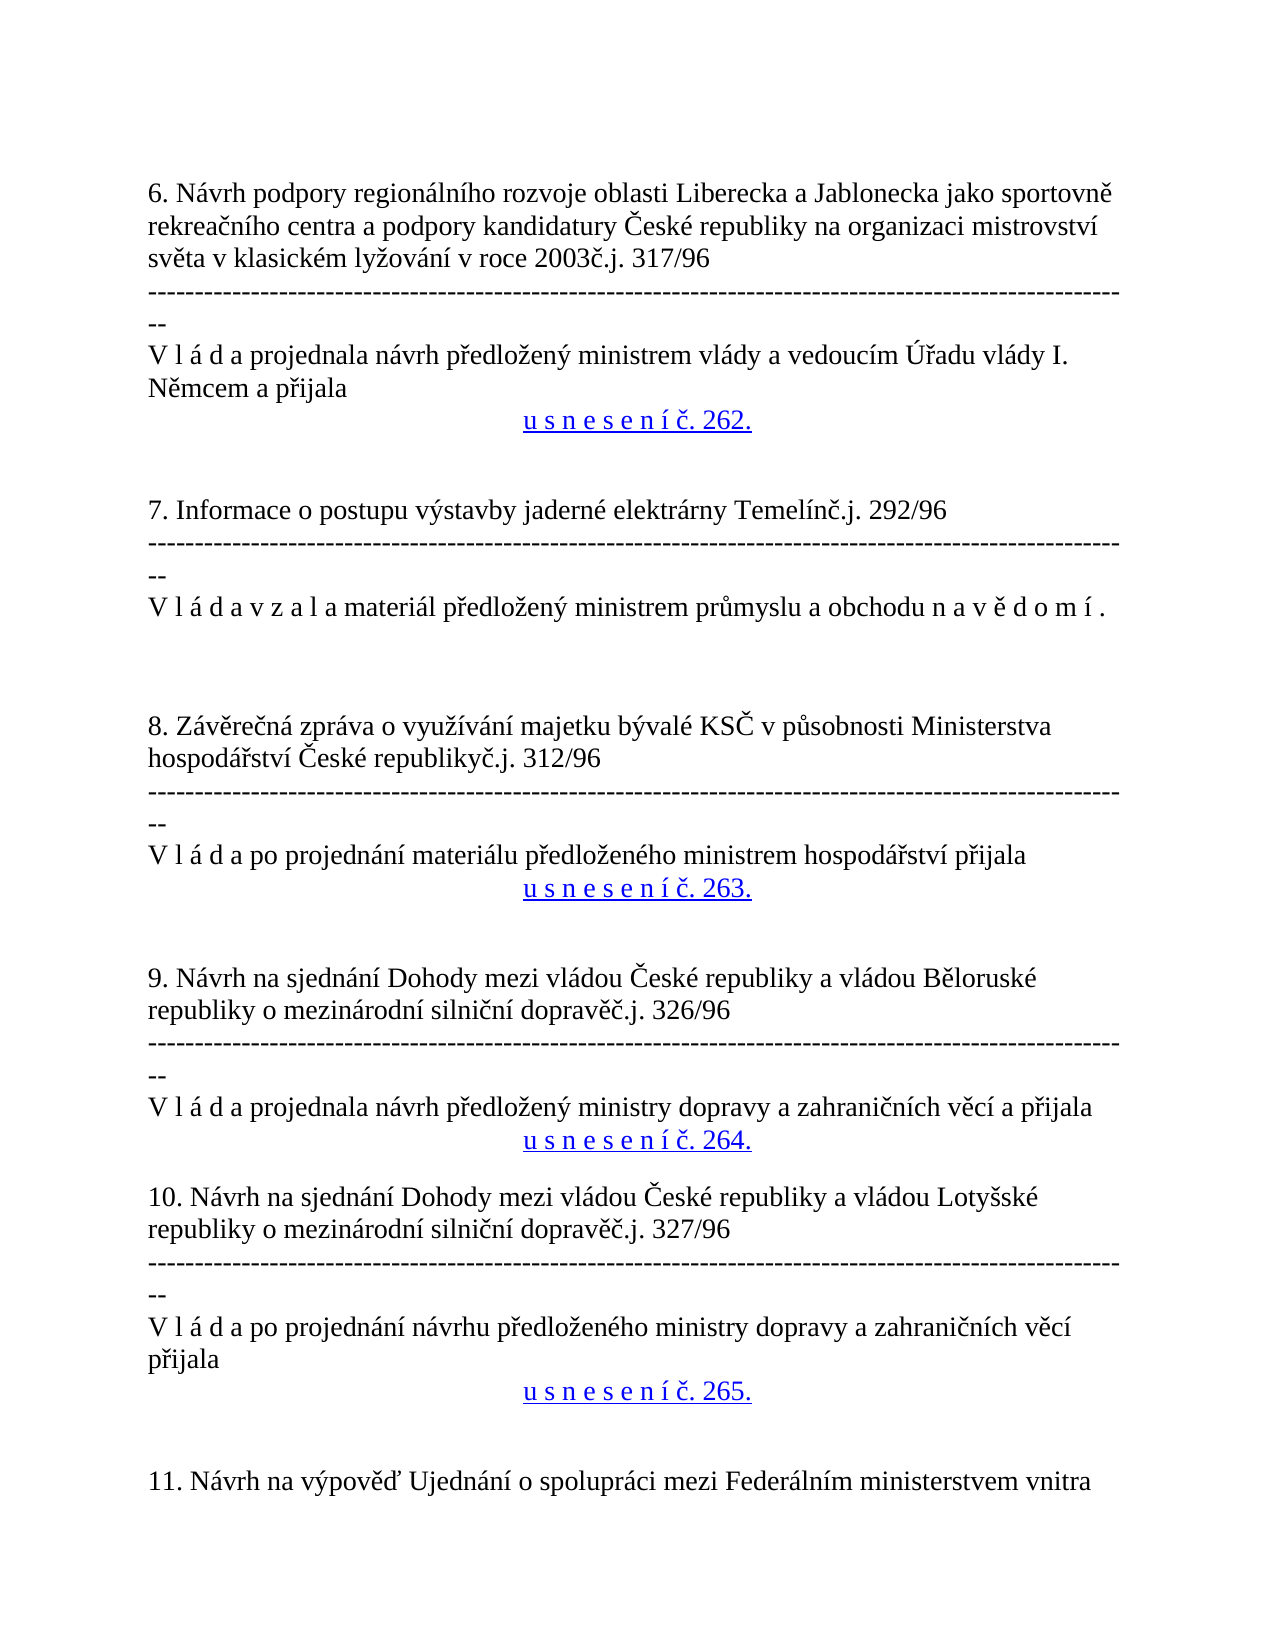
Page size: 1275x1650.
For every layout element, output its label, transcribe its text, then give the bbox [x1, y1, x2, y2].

text u s n e s e n í č. 265. [148, 1374, 1127, 1407]
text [148, 1407, 1127, 1497]
text 9. Návrh na sjednání Dohody mezi vládou České republiky a vládou Běloruské republiky o mezinárodní silniční dopravěč.j. 326/96 ---------------------------------------------------------------------------------------------------------- V l á d a projednala návrh předložený ministry dopravy a zahraničních věcí a přijala [148, 903, 1127, 1123]
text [148, 148, 1127, 403]
text u s n e s e n í č. 264. [148, 1123, 1127, 1155]
text u s n e s e n í č. 262. [148, 403, 1127, 436]
text 7. Informace o postupu výstavby jaderné elektrárny Temelínč.j. 292/96 ---------------------------------------------------------------------------------------------------------- V l á d a v z a l a materiál předložený ministrem průmyslu a obchodu n a v ě d o m í . 8. Závěrečná zpráva o využívání majetku bývalé KSČ v působnosti Ministerstva hospodářství České republikyč.j. 312/96 ---------------------------------------------------------------------------------------------------------- V l á d a po projednání materiálu předloženého ministrem hospodářství přijala [148, 436, 1127, 871]
text u s n e s e n í č. 263. [148, 871, 1127, 903]
text 10. Návrh na sjednání Dohody mezi vládou České republiky a vládou Lotyšské republiky o mezinárodní silniční dopravěč.j. 327/96 ---------------------------------------------------------------------------------------------------------- V l á d a po projednání návrhu předloženého ministry dopravy a zahraničních věcí přijala [148, 1180, 1127, 1374]
